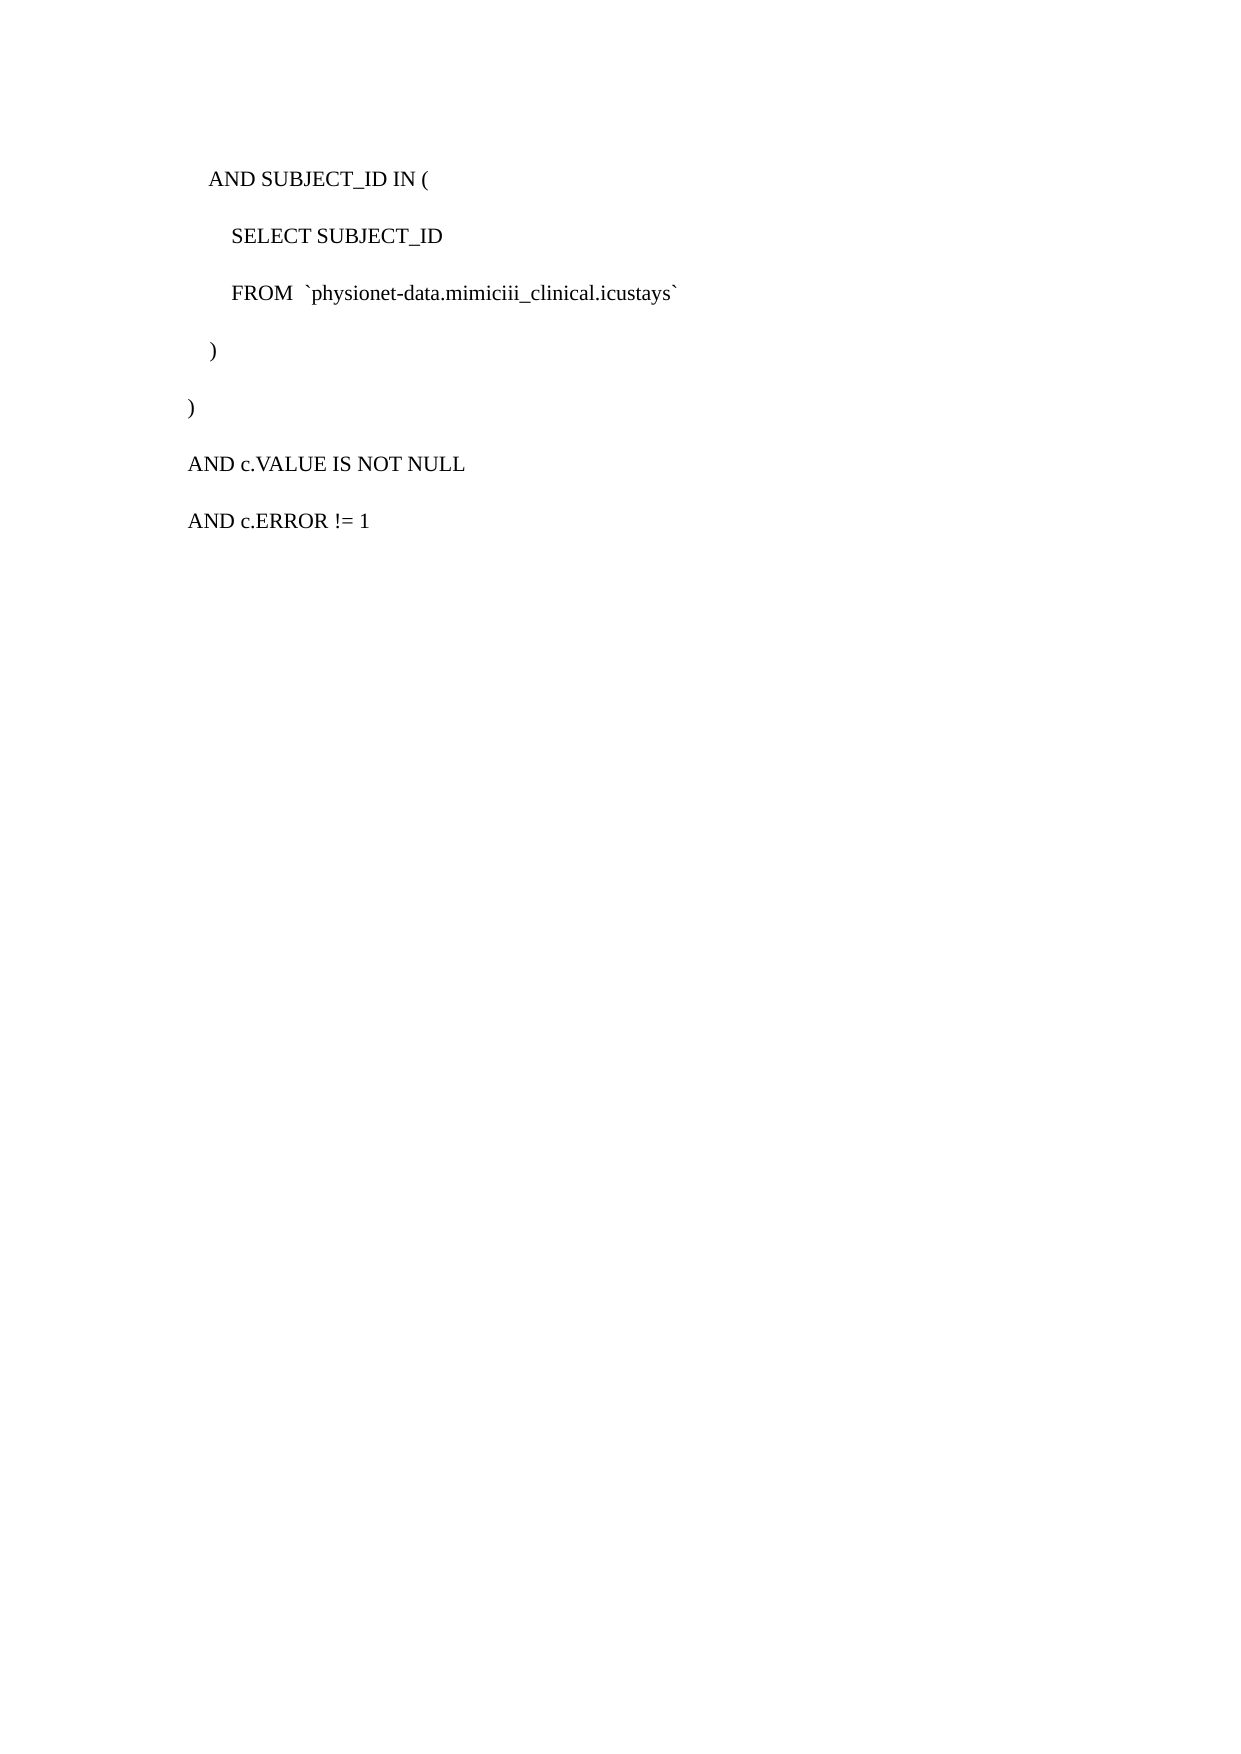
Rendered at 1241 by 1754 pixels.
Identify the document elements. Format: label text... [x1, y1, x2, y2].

text FROM `physionet-data.mimiciii_clinical.icustays` [187, 276, 1053, 309]
text ) [187, 390, 1053, 423]
text AND c.VALUE IS NOT NULL [187, 447, 1053, 480]
text SELECT SUBJECT_ID [187, 219, 1053, 252]
text AND c.ERROR != 1 [187, 504, 1053, 537]
text ) [187, 333, 1053, 366]
text AND SUBJECT_ID IN ( [187, 162, 1053, 194]
